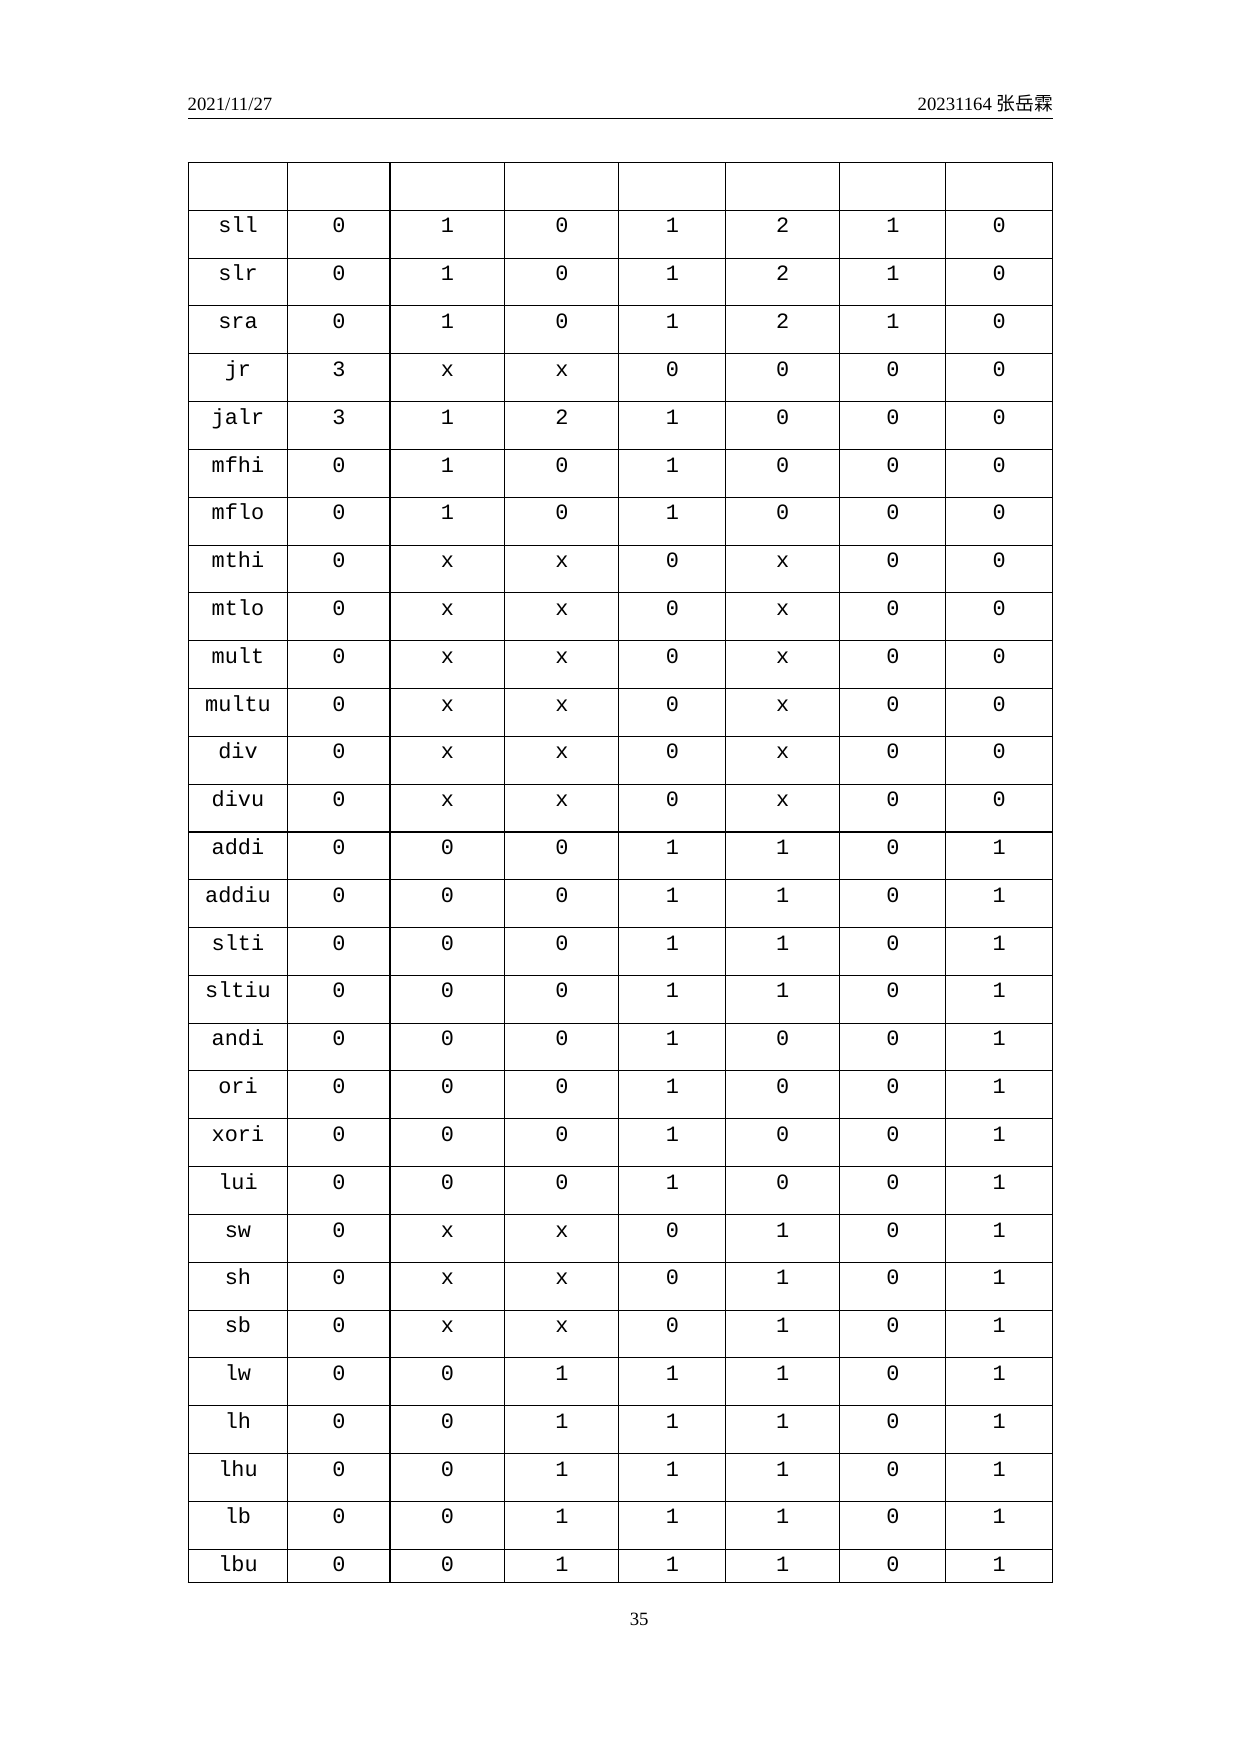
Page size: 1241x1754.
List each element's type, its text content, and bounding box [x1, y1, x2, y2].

table_cell 0 [946, 450, 1052, 497]
table_cell 0 [840, 1119, 945, 1166]
table_cell 1 [619, 1167, 725, 1214]
table_cell 1 [946, 833, 1052, 879]
table_cell x [505, 1263, 618, 1309]
table_cell 1 [505, 1406, 618, 1453]
table_cell 0 [505, 498, 618, 544]
table_cell 1 [619, 450, 725, 497]
table_cell 0 [840, 1454, 945, 1501]
table_cell 1 [505, 1550, 618, 1582]
table_cell jr [189, 354, 287, 401]
table_cell 0 [619, 1263, 725, 1309]
table_cell 3 [288, 354, 389, 401]
table_cell sra [189, 306, 287, 353]
table_cell slr [189, 259, 287, 305]
table_cell sh [189, 1263, 287, 1309]
table_cell x [391, 641, 504, 688]
table_cell jalr [189, 402, 287, 449]
table_cell 1 [619, 1071, 725, 1118]
table_cell 0 [288, 1502, 389, 1548]
table_cell 1 [726, 1550, 839, 1582]
table_cell 0 [726, 354, 839, 401]
table_cell 0 [840, 785, 945, 831]
table_cell 1 [391, 306, 504, 353]
table_cell 0 [840, 833, 945, 879]
table_cell 0 [840, 593, 945, 640]
table_cell xori [189, 1119, 287, 1166]
table_cell 0 [288, 1358, 389, 1405]
table_cell 0 [840, 1311, 945, 1357]
table_cell srav [189, 163, 287, 210]
table_cell 0 [288, 928, 389, 975]
table_cell 1 [946, 1215, 1052, 1262]
table_cell 0 [840, 498, 945, 544]
table_cell x [391, 785, 504, 831]
table_cell 0 [840, 1263, 945, 1309]
table_cell 0 [288, 737, 389, 783]
table_cell 1 [619, 1502, 725, 1548]
table_cell 1 [619, 928, 725, 975]
table_cell 1 [726, 1311, 839, 1357]
table_cell x [726, 641, 839, 688]
table_cell 0 [946, 354, 1052, 401]
table_cell 1 [726, 928, 839, 975]
table_cell 0 [505, 1071, 618, 1118]
table_cell 0 [840, 163, 945, 210]
table_cell lui [189, 1167, 287, 1214]
table_cell 1 [726, 976, 839, 1023]
table_cell 0 [840, 546, 945, 592]
table_cell 0 [391, 976, 504, 1023]
table_cell 1 [946, 1454, 1052, 1501]
table_cell 0 [946, 641, 1052, 688]
table_cell mthi [189, 546, 287, 592]
table_cell addiu [189, 880, 287, 927]
table_cell 0 [505, 211, 618, 258]
table_cell 0 [840, 402, 945, 449]
table_cell 0 [288, 1311, 389, 1357]
table_cell mult [189, 641, 287, 688]
table_cell x [505, 593, 618, 640]
table_cell ori [189, 1071, 287, 1118]
table_cell 0 [288, 833, 389, 879]
table_cell divu [189, 785, 287, 831]
table_cell 1 [946, 976, 1052, 1023]
table_cell 0 [505, 163, 618, 210]
table_cell 0 [288, 1167, 389, 1214]
table_cell 0 [840, 1215, 945, 1262]
table_cell andi [189, 1024, 287, 1070]
table_cell mflo [189, 498, 287, 544]
table_cell x [505, 1215, 618, 1262]
table_cell 1 [946, 1550, 1052, 1582]
table_cell 0 [391, 928, 504, 975]
table_cell lhu [189, 1454, 287, 1501]
table_cell x [726, 689, 839, 736]
table_cell sw [189, 1215, 287, 1262]
table_cell x [505, 354, 618, 401]
table_cell 1 [391, 450, 504, 497]
table_cell 0 [946, 211, 1052, 258]
table_cell 0 [946, 593, 1052, 640]
table_cell lbu [189, 1550, 287, 1582]
table_cell 1 [505, 1502, 618, 1548]
table_cell 0 [840, 1024, 945, 1070]
table_cell 0 [726, 1071, 839, 1118]
table_cell 0 [840, 1502, 945, 1548]
table_cell mfhi [189, 450, 287, 497]
table_cell 0 [946, 163, 1052, 210]
table_cell 0 [619, 785, 725, 831]
table_cell 1 [619, 1454, 725, 1501]
table_cell 0 [840, 450, 945, 497]
table_cell x [391, 1215, 504, 1262]
table_cell x [391, 546, 504, 592]
table_cell 0 [288, 1454, 389, 1501]
table_cell 0 [726, 1167, 839, 1214]
table_cell 0 [840, 1406, 945, 1453]
table_cell 0 [619, 354, 725, 401]
table_cell 0 [840, 976, 945, 1023]
table_cell x [726, 593, 839, 640]
table_cell x [505, 1311, 618, 1357]
table_cell 2 [726, 306, 839, 353]
table_cell 0 [946, 546, 1052, 592]
table_cell 0 [288, 498, 389, 544]
table_cell 2 [726, 211, 839, 258]
table_cell 0 [505, 1024, 618, 1070]
table_cell addi [189, 833, 287, 879]
table_cell 0 [726, 498, 839, 544]
table_cell 0 [288, 211, 389, 258]
table_cell 1 [391, 259, 504, 305]
table_cell 0 [288, 880, 389, 927]
table_cell multu [189, 689, 287, 736]
table_cell 0 [288, 306, 389, 353]
table_cell 0 [391, 1358, 504, 1405]
table_cell x [726, 163, 839, 210]
table_cell 1 [391, 498, 504, 544]
table_cell 0 [840, 928, 945, 975]
table_cell x [391, 689, 504, 736]
table_cell 1 [726, 880, 839, 927]
table_cell 0 [946, 737, 1052, 783]
table_cell 1 [946, 1071, 1052, 1118]
table_cell 2 [505, 402, 618, 449]
table_cell 0 [391, 1406, 504, 1453]
table_cell 0 [619, 1215, 725, 1262]
table_cell 0 [840, 641, 945, 688]
table_cell x [505, 785, 618, 831]
table_cell x [726, 785, 839, 831]
table_cell 0 [288, 593, 389, 640]
table_cell 0 [619, 689, 725, 736]
table_cell x [505, 689, 618, 736]
table_cell 0 [391, 833, 504, 879]
table_cell 0 [288, 1215, 389, 1262]
table_cell 1 [946, 1358, 1052, 1405]
table_cell 1 [619, 1550, 725, 1582]
table_cell 0 [505, 450, 618, 497]
table_cell 0 [726, 402, 839, 449]
table_cell 0 [946, 402, 1052, 449]
table_cell 1 [946, 880, 1052, 927]
table_cell 0 [288, 1071, 389, 1118]
table_cell 0 [840, 737, 945, 783]
table_cell 0 [505, 833, 618, 879]
table_cell 0 [288, 785, 389, 831]
table_cell sltiu [189, 976, 287, 1023]
table_cell 0 [619, 737, 725, 783]
table_cell 0 [288, 641, 389, 688]
table_cell 0 [391, 1071, 504, 1118]
table_cell 0 [505, 1167, 618, 1214]
table_cell 1 [946, 1167, 1052, 1214]
table_cell 1 [619, 1406, 725, 1453]
table_cell 1 [946, 1406, 1052, 1453]
table_cell 3 [288, 402, 389, 449]
table_cell 1 [391, 402, 504, 449]
table_cell 1 [391, 163, 504, 210]
table_cell 1 [946, 1119, 1052, 1166]
table_cell 1 [840, 211, 945, 258]
table_cell 0 [505, 928, 618, 975]
table_cell 0 [288, 1550, 389, 1582]
table_cell lb [189, 1502, 287, 1548]
table_cell 0 [505, 259, 618, 305]
table_cell 1 [619, 498, 725, 544]
table_cell 0 [288, 163, 389, 210]
table_cell 0 [840, 1071, 945, 1118]
table_cell x [391, 593, 504, 640]
table_cell 1 [726, 833, 839, 879]
table_cell 1 [391, 211, 504, 258]
table_cell 0 [946, 785, 1052, 831]
table_cell 1 [726, 1454, 839, 1501]
table_cell 0 [619, 1311, 725, 1357]
table_cell 1 [505, 1454, 618, 1501]
table_cell div [189, 737, 287, 783]
table_cell 0 [505, 306, 618, 353]
table_cell x [726, 737, 839, 783]
table_cell 1 [726, 1215, 839, 1262]
table_cell 0 [391, 1119, 504, 1166]
table_cell 0 [619, 641, 725, 688]
table_cell 0 [288, 1263, 389, 1309]
table_cell 1 [726, 1502, 839, 1548]
table_cell 1 [505, 1358, 618, 1405]
table_cell 0 [391, 1024, 504, 1070]
table_cell 0 [288, 259, 389, 305]
table_cell 0 [840, 1358, 945, 1405]
table_cell 0 [505, 1119, 618, 1166]
table_cell 0 [619, 593, 725, 640]
table_cell mtlo [189, 593, 287, 640]
table_cell 0 [726, 450, 839, 497]
table_cell x [505, 737, 618, 783]
table_cell 1 [840, 306, 945, 353]
table_cell 1 [619, 402, 725, 449]
table_cell x [391, 1311, 504, 1357]
table_cell 0 [391, 880, 504, 927]
table_cell x [726, 546, 839, 592]
table_cell 0 [726, 1024, 839, 1070]
table_cell 0 [946, 259, 1052, 305]
table_cell lh [189, 1406, 287, 1453]
table_cell 2 [726, 259, 839, 305]
table_cell 0 [391, 1454, 504, 1501]
table_cell 1 [946, 928, 1052, 975]
table_cell 1 [619, 1358, 725, 1405]
table_cell 0 [726, 1119, 839, 1166]
table_cell 0 [505, 976, 618, 1023]
table_cell 0 [391, 1502, 504, 1548]
table_cell 0 [840, 1167, 945, 1214]
table_cell 0 [391, 1550, 504, 1582]
table_cell 0 [288, 450, 389, 497]
table_cell 0 [619, 546, 725, 592]
table_cell 1 [619, 211, 725, 258]
table_cell 1 [619, 163, 725, 210]
table_cell slti [189, 928, 287, 975]
table_cell 0 [288, 1024, 389, 1070]
table_cell 0 [946, 498, 1052, 544]
table_cell 1 [619, 1119, 725, 1166]
table_cell 1 [619, 880, 725, 927]
table_cell 1 [619, 306, 725, 353]
table_cell 1 [619, 259, 725, 305]
table_cell 0 [288, 689, 389, 736]
table_cell 1 [726, 1358, 839, 1405]
table_cell x [505, 546, 618, 592]
table_cell 1 [946, 1311, 1052, 1357]
table_cell 0 [288, 976, 389, 1023]
table_cell 0 [840, 880, 945, 927]
table_cell x [391, 1263, 504, 1309]
table_cell 0 [840, 1550, 945, 1582]
table_cell 1 [619, 833, 725, 879]
table_cell 1 [619, 976, 725, 1023]
table_cell sll [189, 211, 287, 258]
table_cell 0 [946, 306, 1052, 353]
table_cell 1 [946, 1263, 1052, 1309]
table_cell 0 [391, 1167, 504, 1214]
table_cell 1 [726, 1263, 839, 1309]
table_cell 0 [946, 689, 1052, 736]
table_cell 0 [288, 1119, 389, 1166]
table_cell 1 [946, 1024, 1052, 1070]
table_cell 0 [288, 546, 389, 592]
table_cell x [391, 737, 504, 783]
table_cell lw [189, 1358, 287, 1405]
table_cell x [391, 354, 504, 401]
table_cell 1 [840, 259, 945, 305]
table_cell sb [189, 1311, 287, 1357]
table_cell 0 [840, 689, 945, 736]
table_cell 1 [946, 1502, 1052, 1548]
table_cell x [505, 641, 618, 688]
table_cell 1 [619, 1024, 725, 1070]
table_cell 0 [288, 1406, 389, 1453]
table_cell 1 [726, 1406, 839, 1453]
table_cell 0 [505, 880, 618, 927]
table_cell 0 [840, 354, 945, 401]
